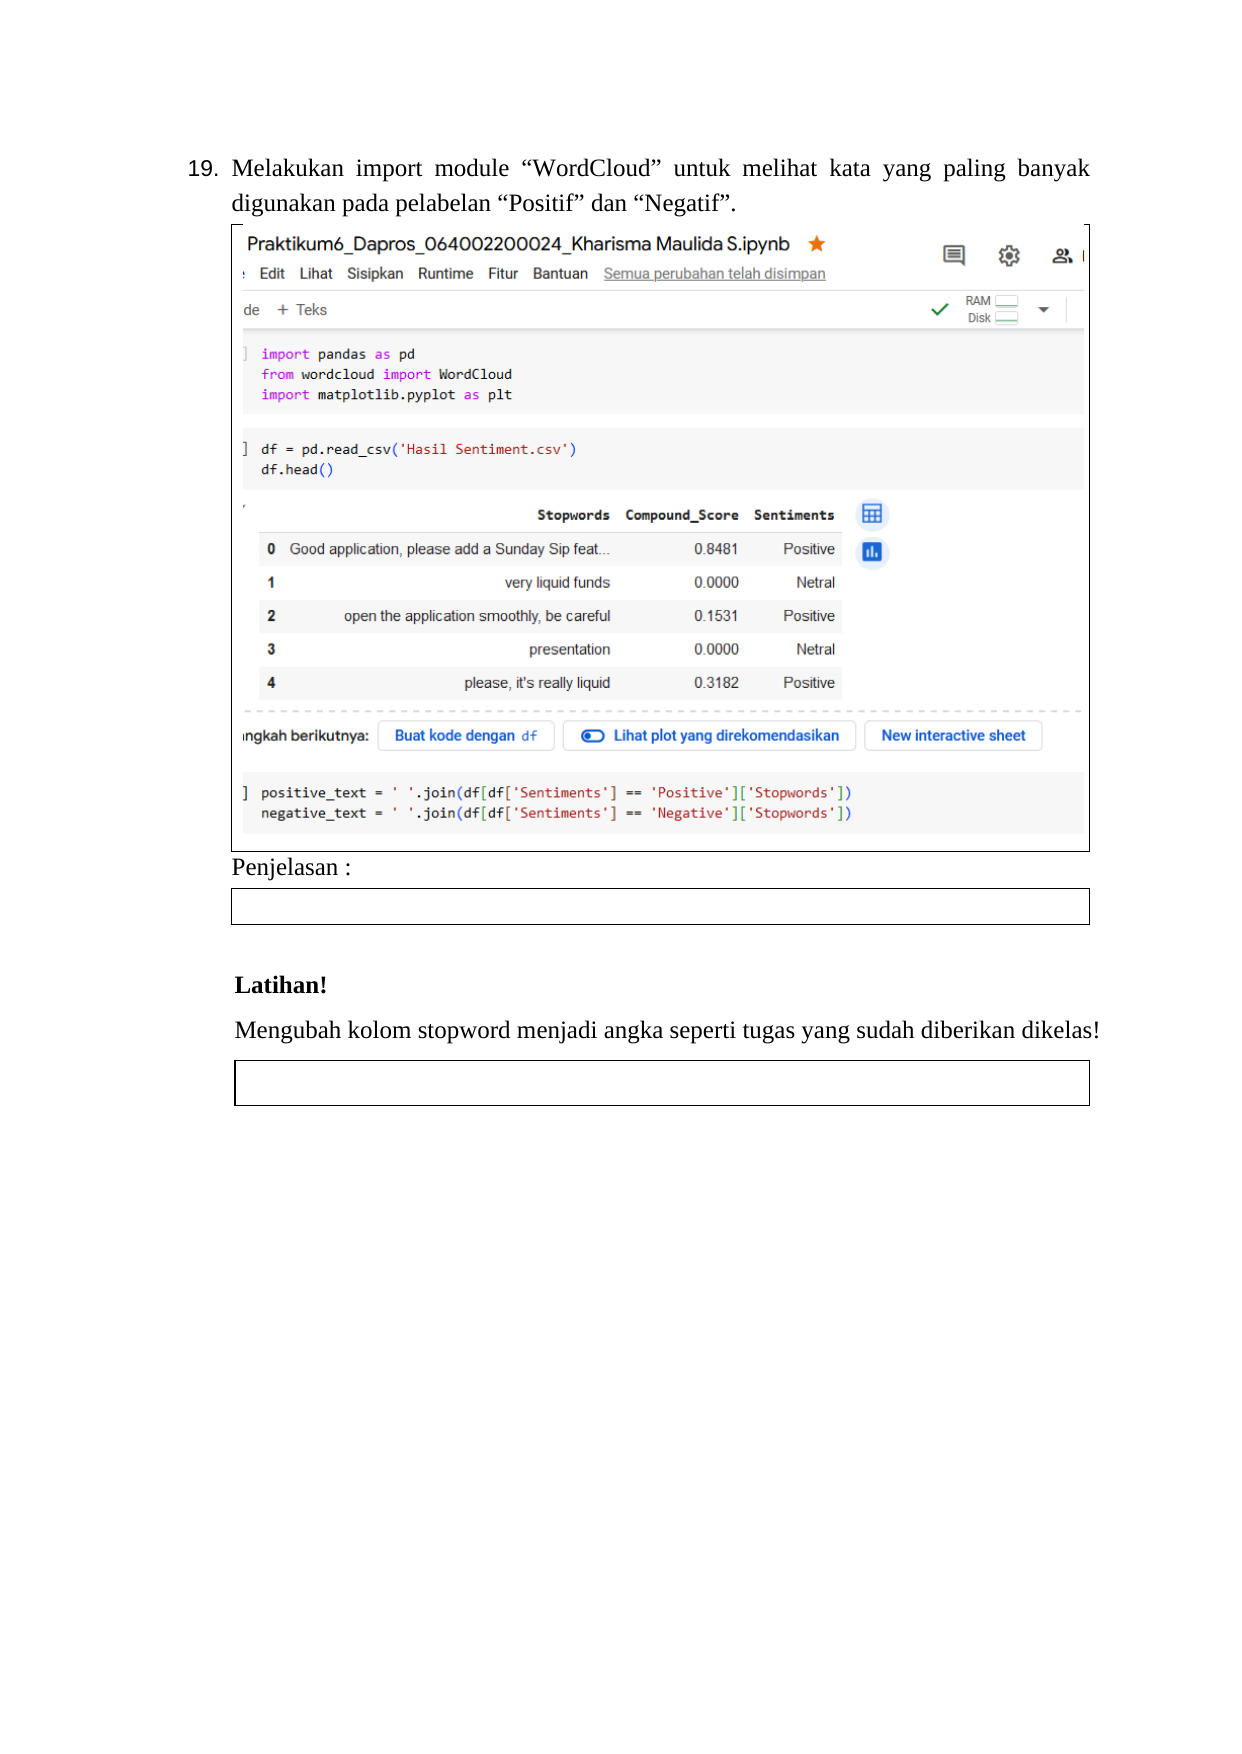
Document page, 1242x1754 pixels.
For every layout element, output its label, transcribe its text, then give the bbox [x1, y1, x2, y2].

text Mengubah kolom stopword menjadi angka seperti tugas yang sudah diberikan dikelas! [234, 1015, 1169, 1043]
table_header [236, 1061, 1089, 1105]
table_header [232, 889, 1089, 924]
text Penjelasan : [231, 852, 1090, 881]
table_header [232, 225, 1089, 851]
list Melakukan import module “WordCloud” untuk melihat kata yang paling banyak digunakan pada pelabelan “Positif” dan “Negatif”. [187, 153, 1090, 217]
text Latihan! [234, 970, 1169, 999]
picture [243, 224, 1085, 845]
